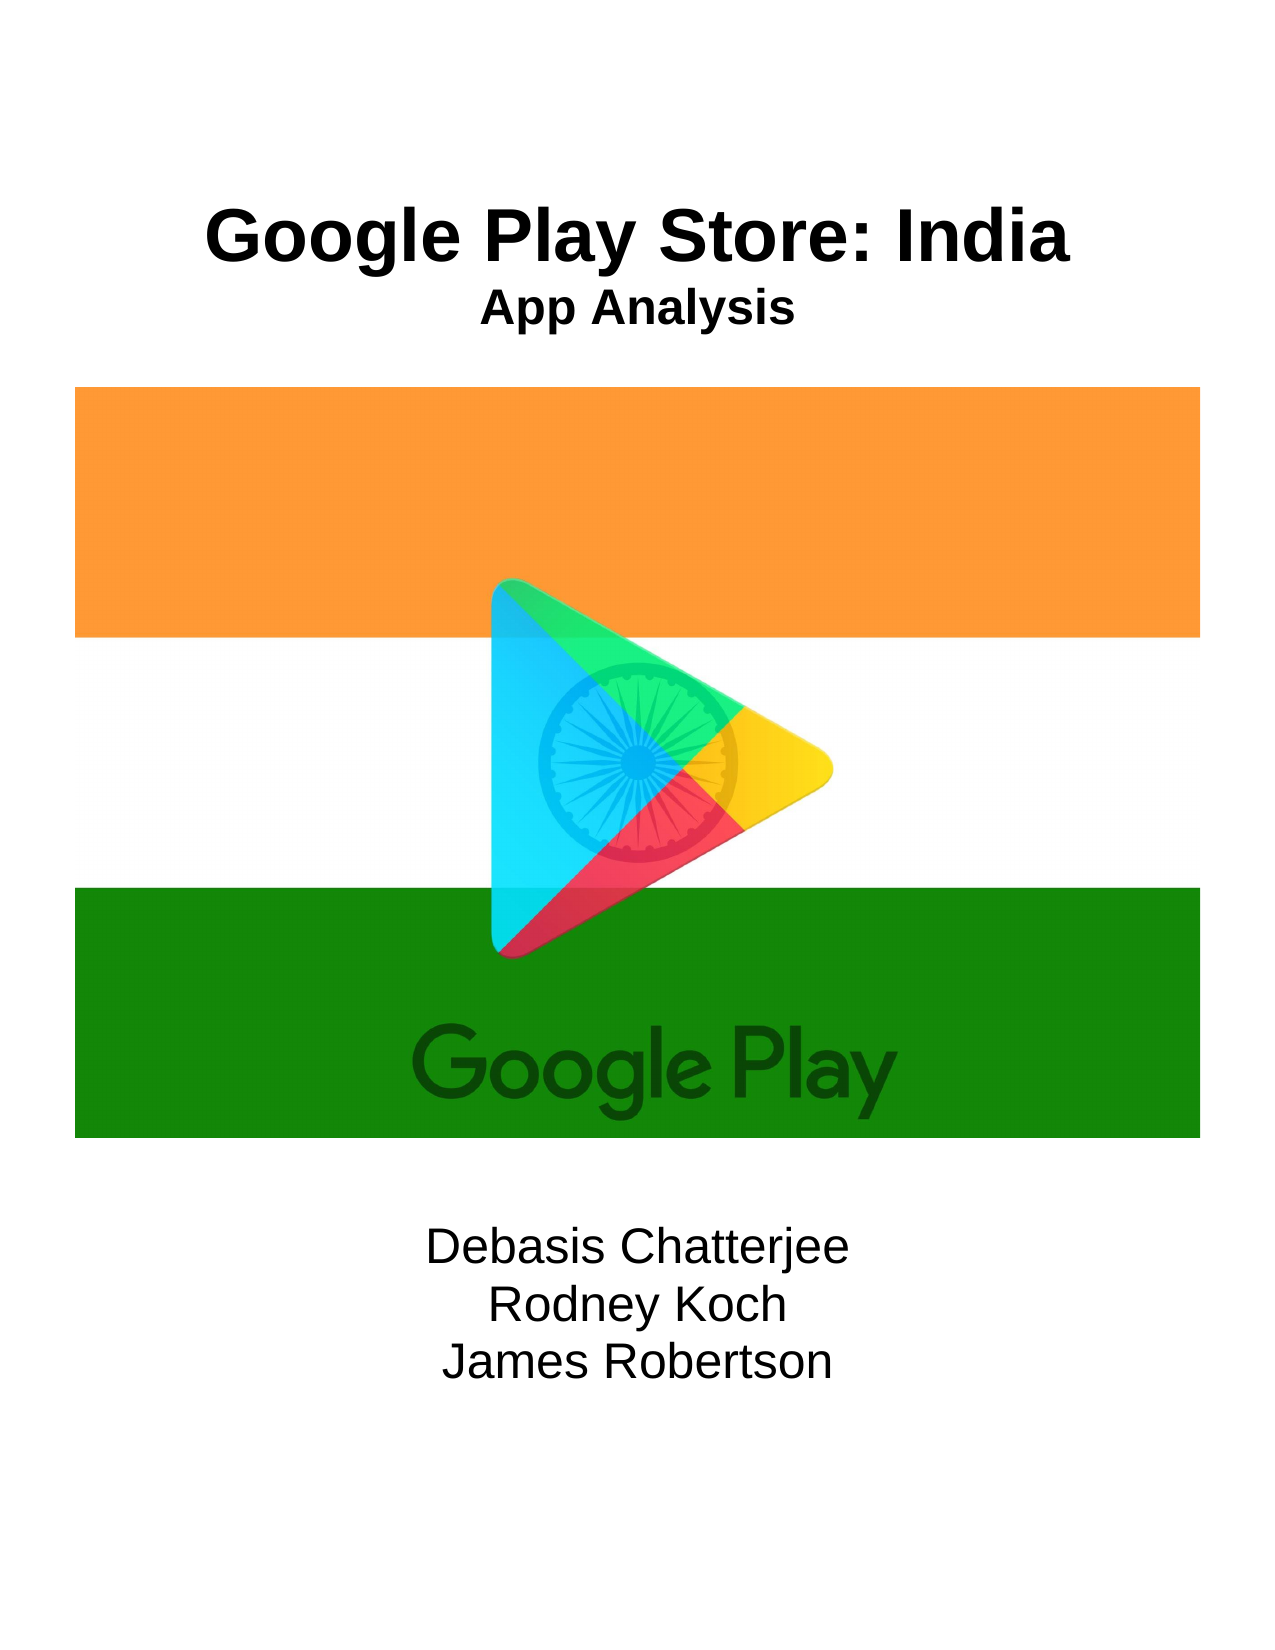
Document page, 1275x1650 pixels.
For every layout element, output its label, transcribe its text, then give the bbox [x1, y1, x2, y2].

text James Robertson [75, 1332, 1200, 1389]
picture [75, 387, 1200, 1138]
text Debasis Chatterjee [75, 1217, 1200, 1274]
text Rodney Koch [75, 1274, 1200, 1332]
text Google Play Store: India [75, 191, 1200, 278]
text App Analysis [75, 278, 1200, 335]
